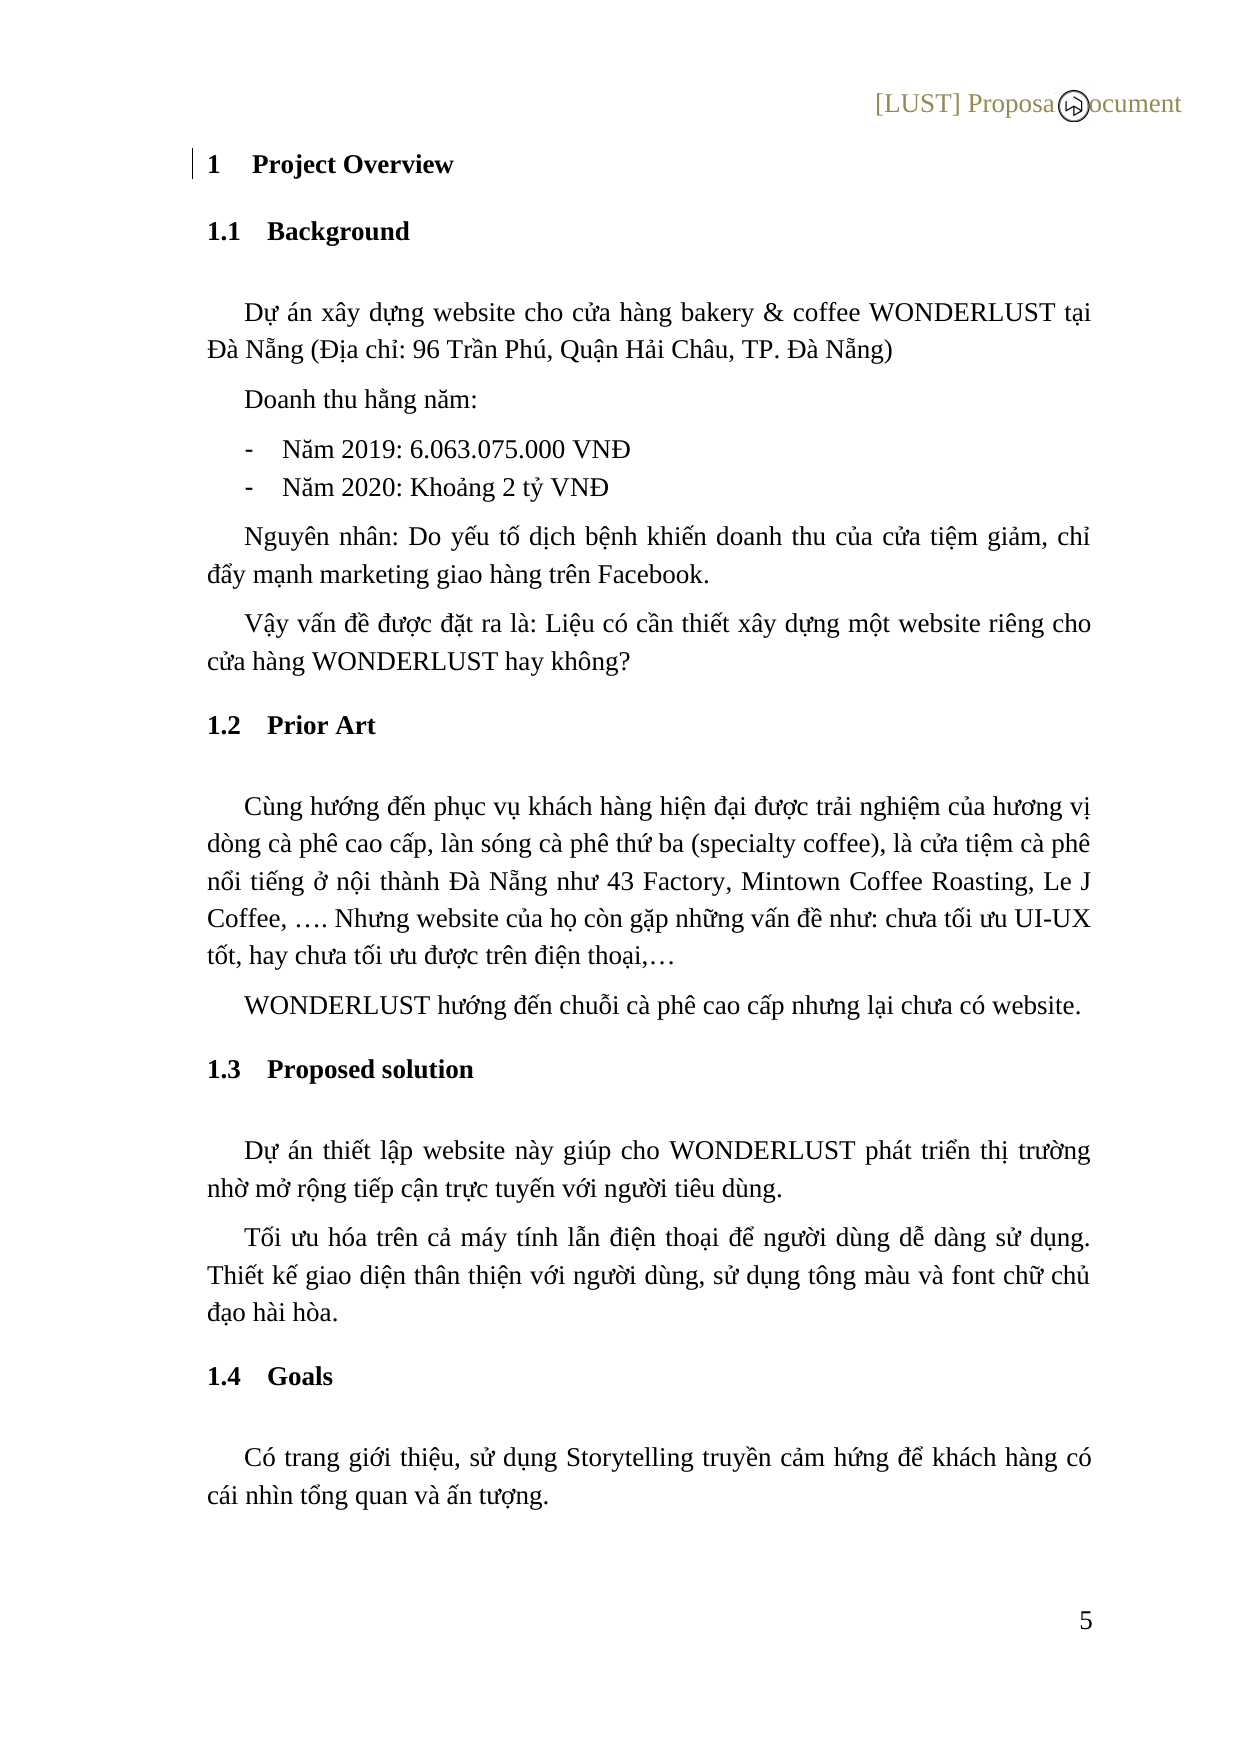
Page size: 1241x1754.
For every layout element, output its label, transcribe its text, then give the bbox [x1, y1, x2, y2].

subtitle Background [207, 215, 1092, 246]
text Nguyên nhân: Do yếu tố dịch bệnh khiến doanh thu của cửa tiệm giảm, chỉ đẩy mạnh marketing giao hàng trên Facebook. [207, 521, 1092, 589]
subtitle Prior Art [207, 709, 1092, 740]
text Có trang giới thiệu, sử dụng Storytelling truyền cảm hứng để khách hàng có cái nhìn tổng quan và ấn tượng. [207, 1441, 1092, 1510]
text WONDERLUST hướng đến chuỗi cà phê cao cấp nhưng lại chưa có website. [207, 989, 1092, 1020]
text Cùng hướng đến phục vụ khách hàng hiện đại được trải nghiệm của hương vị dòng cà phê cao cấp, làn sóng cà phê thứ ba (specialty coffee), là cửa tiệm cà phê nổi tiếng ở nội thành Đà Nẵng như 43 Factory, Mintown Coffee Roasting, Le J Coffee, …. Nhưng website của họ còn gặp những vấn đề như: chưa tối ưu UI-UX tốt, hay chưa tối ưu được trên điện thoại,… [207, 790, 1092, 971]
picture [1055, 87, 1090, 122]
subtitle Proposed solution [207, 1053, 1092, 1085]
text Dự án thiết lập website này giúp cho WONDERLUST phát triển thị trường nhờ mở rộng tiếp cận trực tuyến với người tiêu dùng. [207, 1134, 1092, 1203]
subtitle Project Overview [207, 148, 1092, 179]
list Năm 2019: 6.063.075.000 VNĐ [244, 433, 1092, 464]
text Vậy vấn đề được đặt ra là: Liệu có cần thiết xây dựng một website riêng cho cửa hàng WONDERLUST hay không? [207, 608, 1092, 676]
list Năm 2020: Khoảng 2 tỷ VNĐ [244, 471, 1092, 502]
text Doanh thu hằng năm: [207, 383, 1092, 414]
text Tối ưu hóa trên cả máy tính lẫn điện thoại để người dùng dễ dàng sử dụng. Thiết kế giao diện thân thiện với người dùng, sử dụng tông màu và font chữ chủ đạo hài hòa. [207, 1222, 1092, 1327]
subtitle Goals [207, 1361, 1092, 1392]
text Dự án xây dựng website cho cửa hàng bakery & coffee WONDERLUST tại Đà Nẵng (Địa chỉ: 96 Trần Phú, Quận Hải Châu, TP. Đà Nẵng) [207, 296, 1092, 364]
